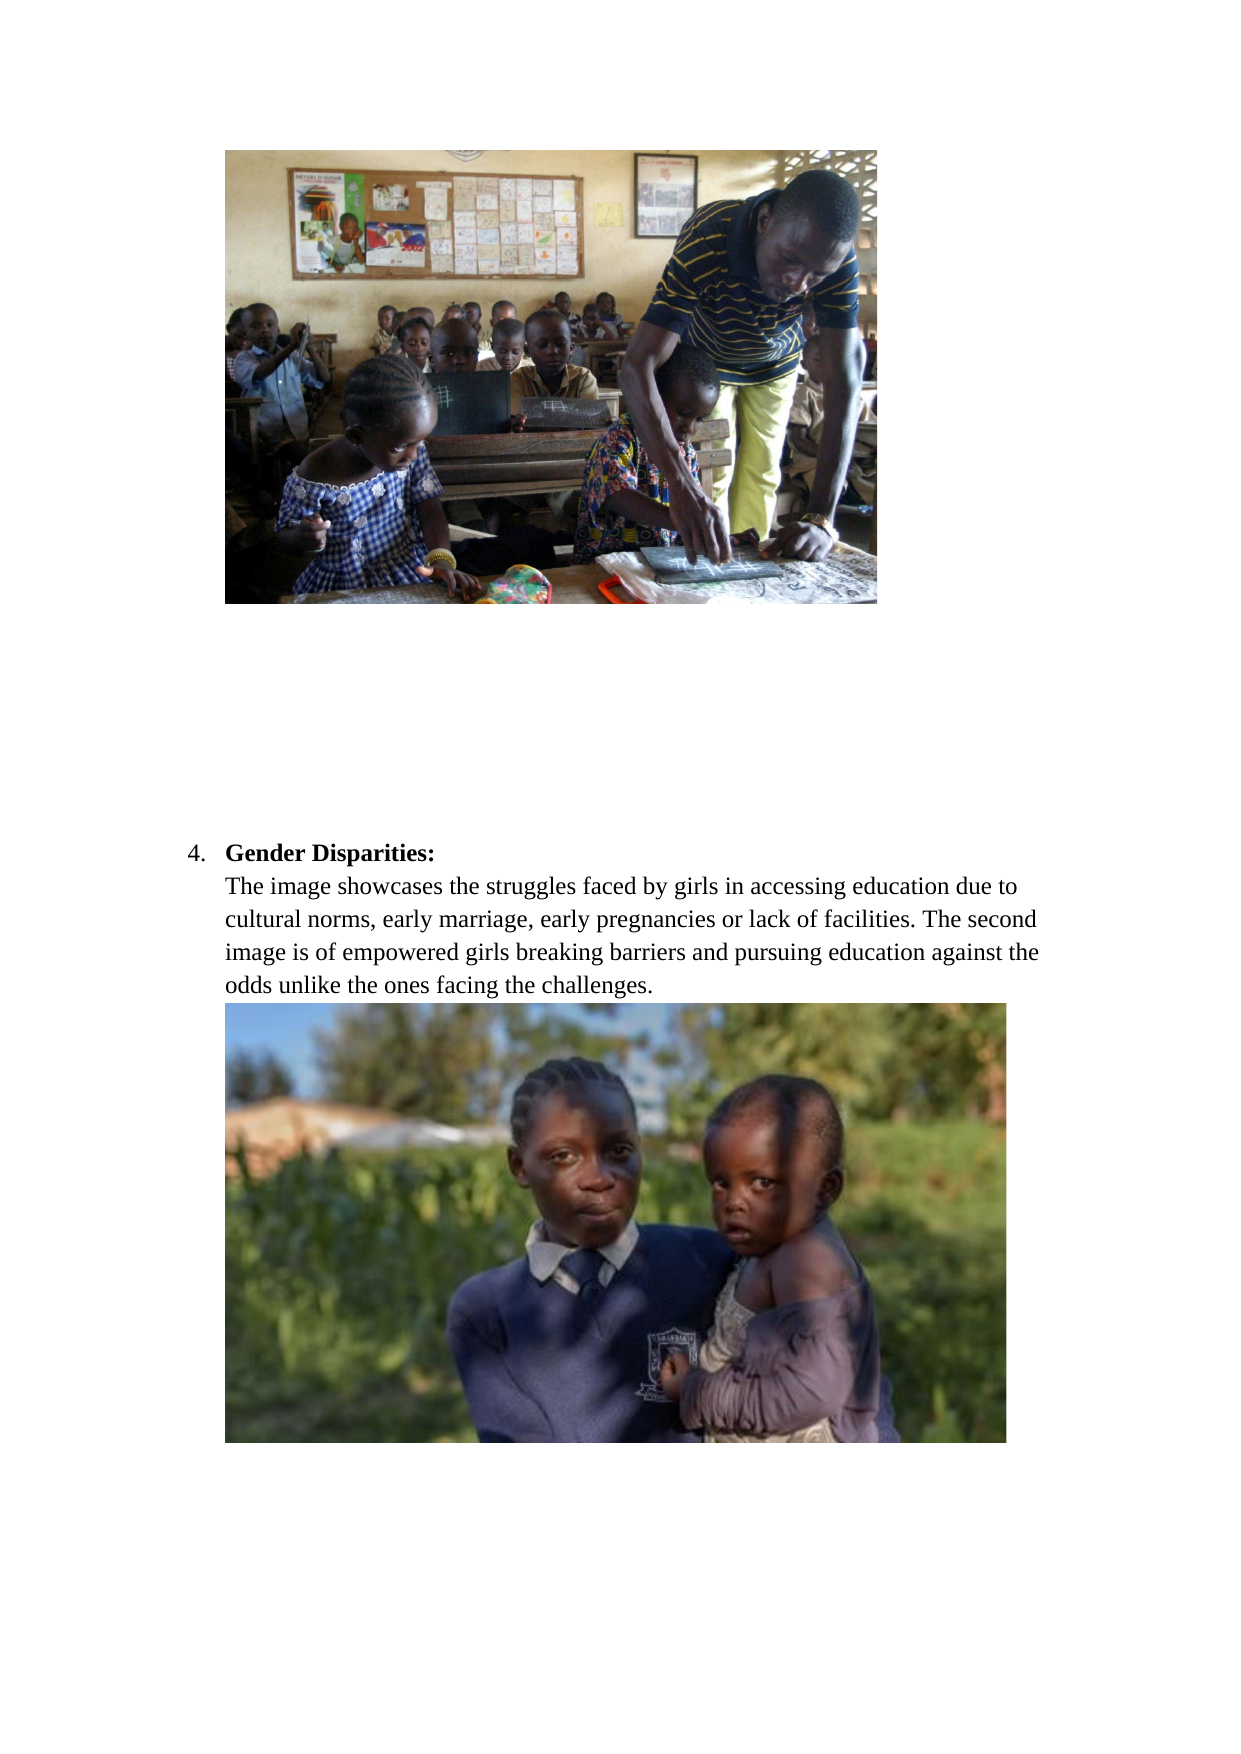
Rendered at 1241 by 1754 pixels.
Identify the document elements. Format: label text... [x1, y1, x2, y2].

list The image showcases the struggles faced by girls in accessing education due to cultural norms, early marriage, early pregnancies or lack of facilities. The second image is of empowered girls breaking barriers and pursuing education against the odds unlike the ones facing the challenges. [225, 871, 1090, 999]
picture [225, 150, 878, 604]
picture [225, 1003, 1007, 1443]
list Gender Disparities: [187, 838, 1090, 867]
